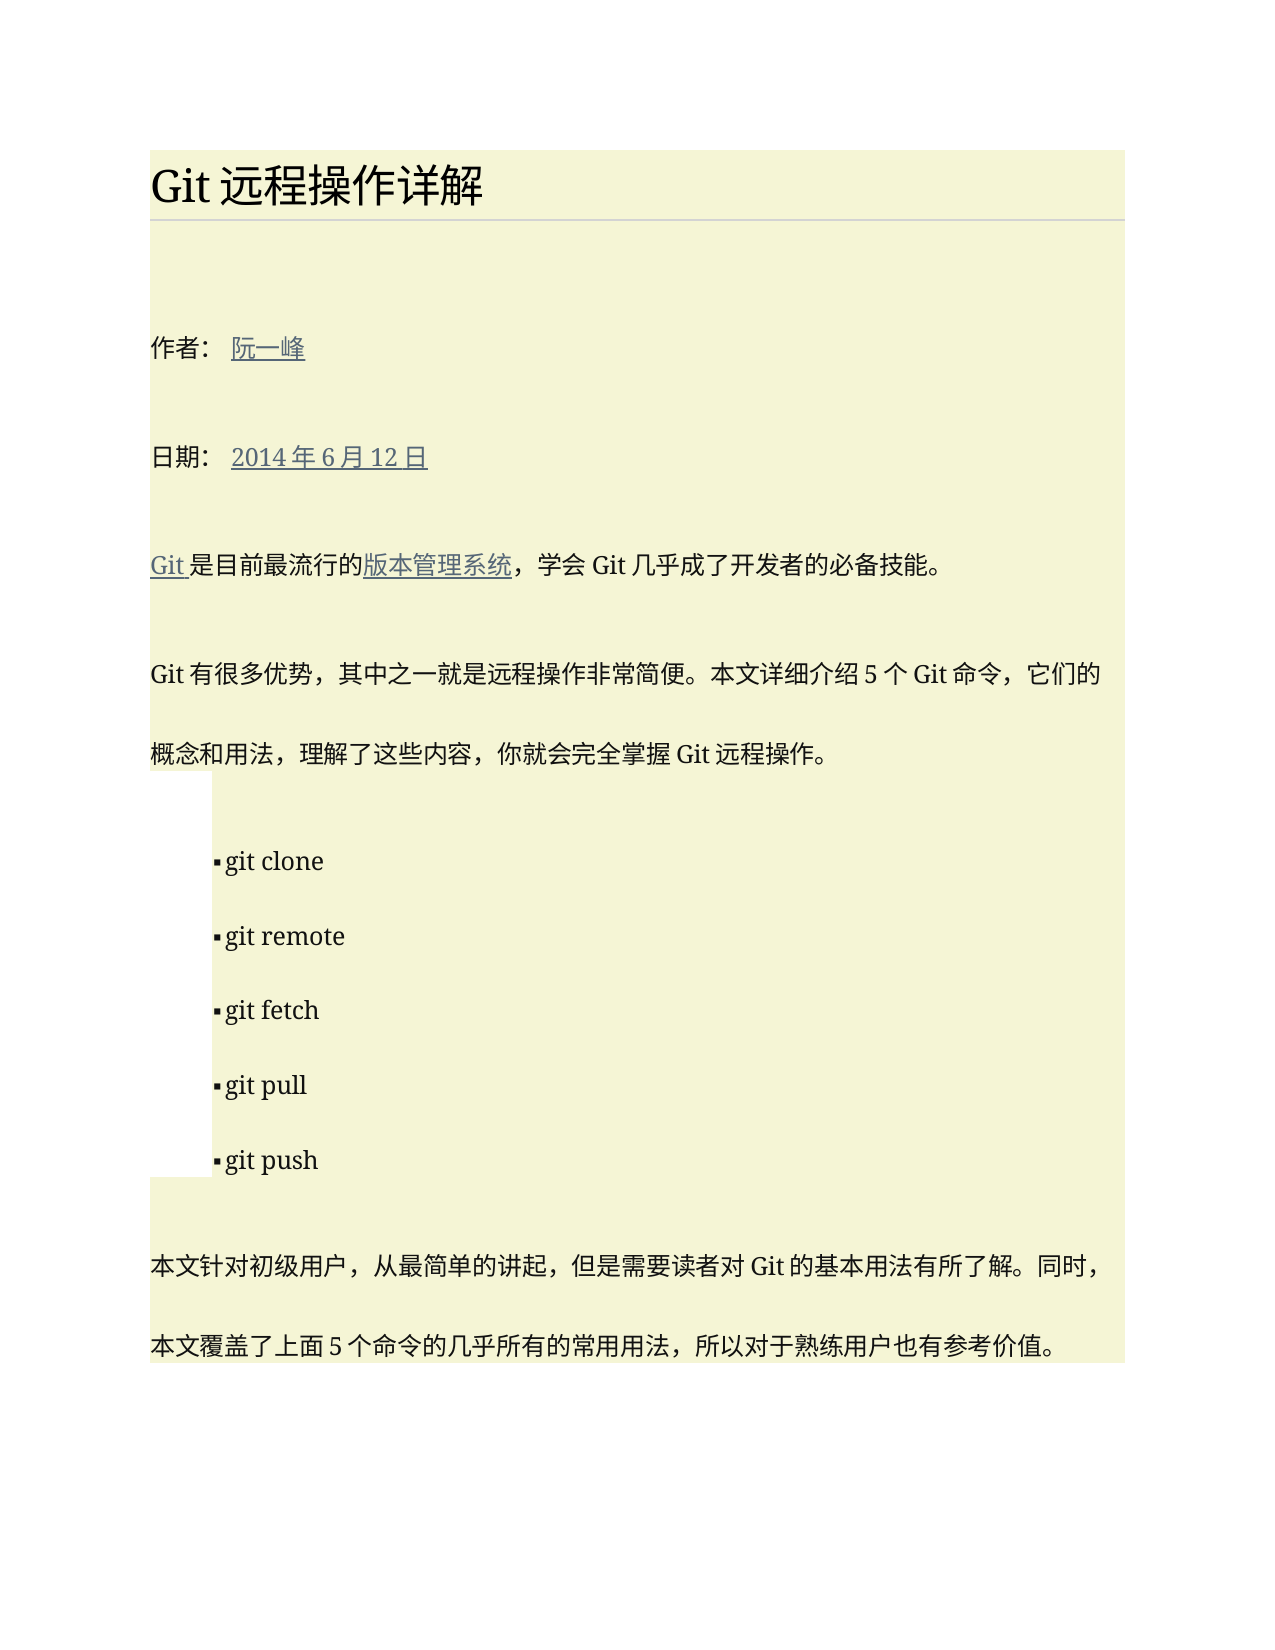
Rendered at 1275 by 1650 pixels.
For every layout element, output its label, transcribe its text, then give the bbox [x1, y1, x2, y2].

list git remote [212, 918, 1125, 952]
text Git远程操作详解 [150, 150, 1125, 219]
list git pull [212, 1068, 1125, 1102]
text 本文针对初级用户，从最简单的讲起，但是需要读者对Git的基本用法有所了解。同时，本文覆盖了上面5个命令的几乎所有的常用用法，所以对于熟练用户也有参考价值。 [150, 1247, 1125, 1363]
list git clone [212, 843, 1125, 877]
list git push [212, 1143, 1125, 1177]
text 日期： 2014年6月12日 [150, 437, 1125, 473]
text 作者： 阮一峰 [150, 328, 1125, 364]
text Git有很多优势，其中之一就是远程操作非常简便。本文详细介绍5个Git命令，它们的概念和用法，理解了这些内容，你就会完全掌握Git远程操作。 [150, 655, 1125, 771]
list git fetch [212, 993, 1125, 1027]
text Git是目前最流行的版本管理系统，学会Git几乎成了开发者的必备技能。 [150, 546, 1125, 582]
